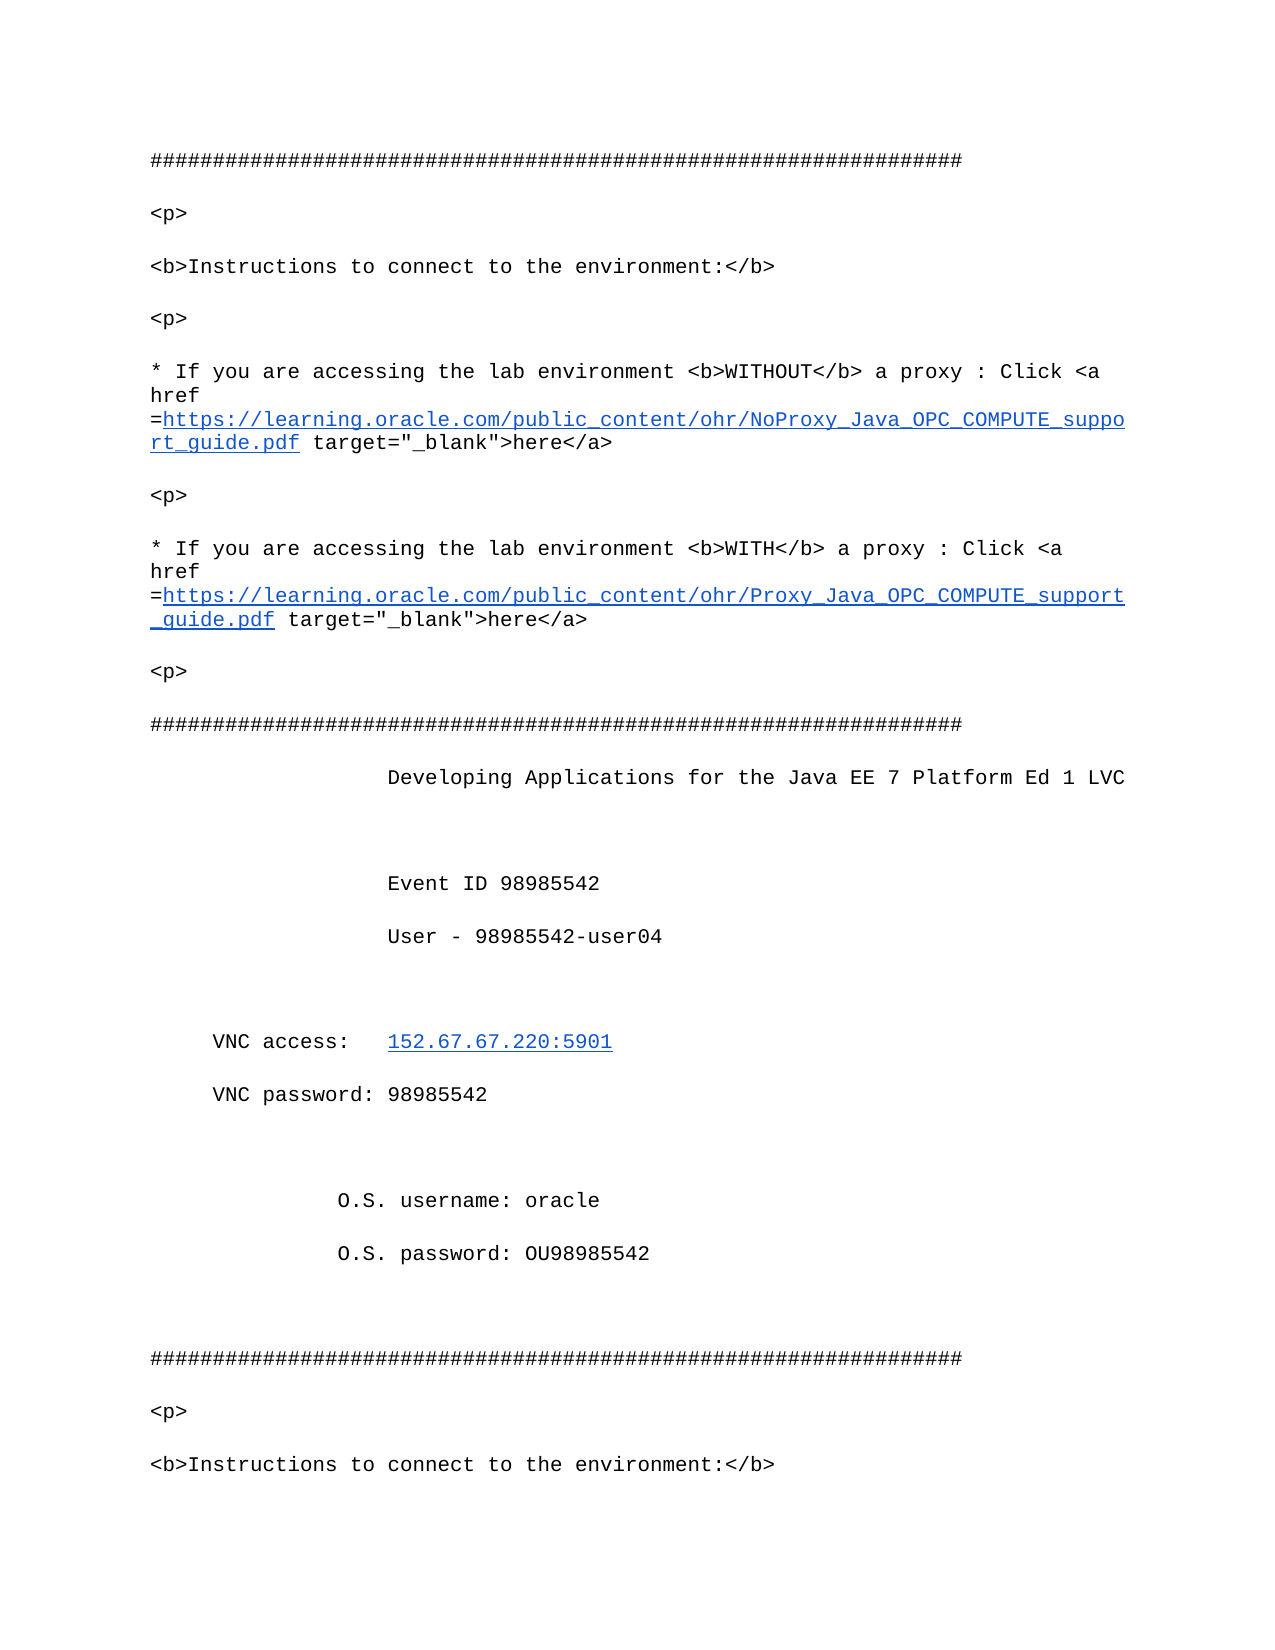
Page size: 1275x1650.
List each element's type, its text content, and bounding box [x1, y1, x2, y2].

text <p> [150, 203, 1125, 226]
text <p> [150, 662, 1125, 685]
text <p> [150, 485, 1125, 509]
text <p> [150, 1401, 1125, 1424]
text User - 98985542-user04 [150, 926, 1125, 949]
text Event ID 98985542 [150, 873, 1125, 896]
text ################################################################# [150, 1348, 1125, 1372]
text <b>Instructions to connect to the environment:</b> [150, 256, 1125, 279]
text O.S. username: oracle [150, 1190, 1125, 1213]
text VNC access: 152.67.67.220:5901 [150, 1031, 1125, 1055]
text ################################################################# [150, 714, 1125, 738]
text <b>Instructions to connect to the environment:</b> [150, 1454, 1125, 1477]
text <p> [150, 308, 1125, 332]
text O.S. password: OU98985542 [150, 1242, 1125, 1266]
text Developing Applications for the Java EE 7 Platform Ed 1 LVC [150, 767, 1125, 791]
text VNC password: 98985542 [150, 1084, 1125, 1108]
text * If you are accessing the lab environment <b>WITH</b> a proxy : Click <a href=https://learning.oracle.com/public_content/ohr/Proxy_Java_OPC_COMPUTE_support_guide.pdf target="_blank">here</a> [150, 538, 1125, 632]
text * If you are accessing the lab environment <b>WITHOUT</b> a proxy : Click <a href=https://learning.oracle.com/public_content/ohr/NoProxy_Java_OPC_COMPUTE_support_guide.pdf target="_blank">here</a> [150, 361, 1125, 456]
text ################################################################# [150, 150, 1125, 174]
